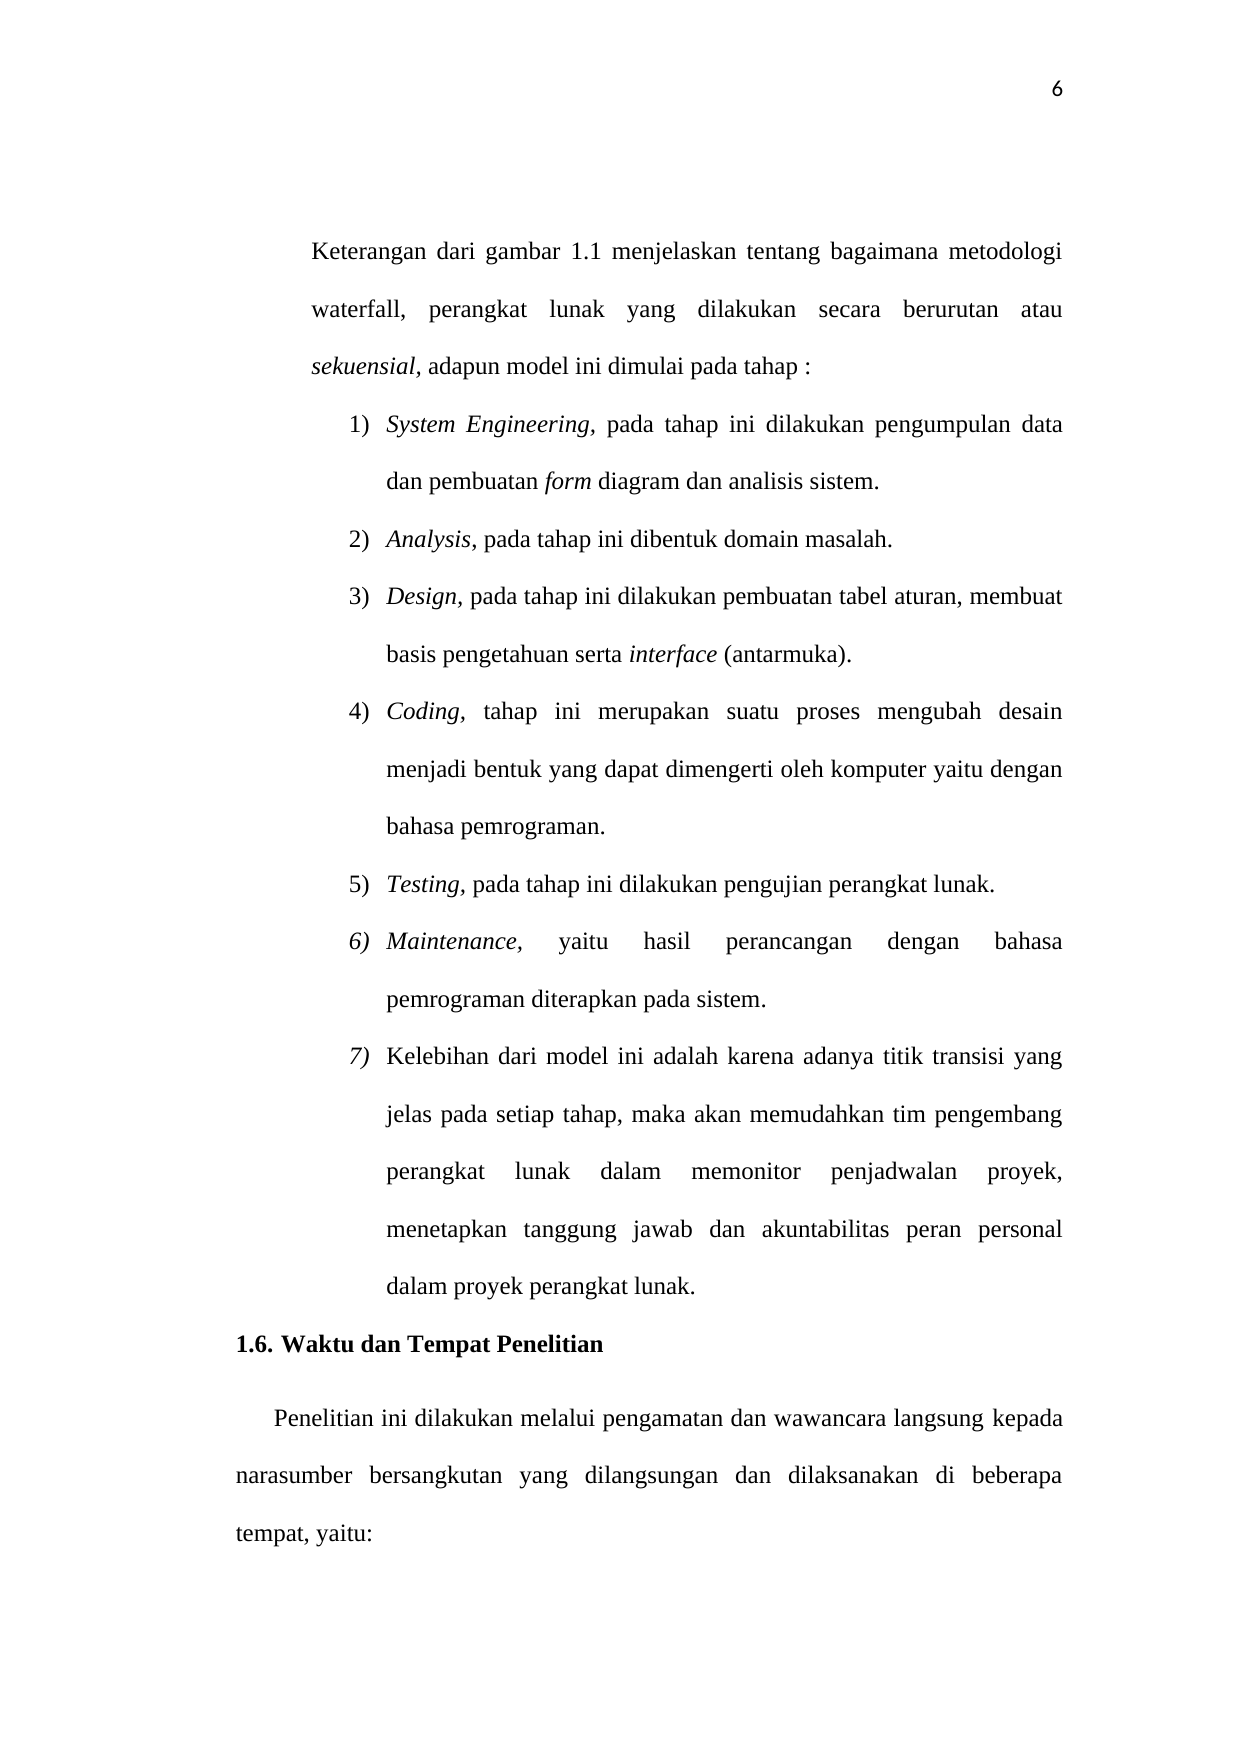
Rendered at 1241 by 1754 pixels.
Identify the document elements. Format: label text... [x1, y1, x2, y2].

list Coding, tahap ini merupakan suatu proses mengubah desain menjadi bentuk yang dapat dimengerti oleh komputer yaitu dengan bahasa pemrograman. [349, 696, 1063, 840]
list Maintenance, yaitu hasil perancangan dengan bahasa pemrograman diterapkan pada sistem. [349, 926, 1063, 1012]
list Testing, pada tahap ini dilakukan pengujian perangkat lunak. [349, 869, 1063, 897]
list Analysis, pada tahap ini dibentuk domain masalah. [349, 524, 1063, 552]
list System Engineering, pada tahap ini dilakukan pengumpulan data dan pembuatan form diagram dan analisis sistem. [349, 409, 1063, 495]
list Waktu dan Tempat Penelitian [236, 1329, 1063, 1357]
list Kelebihan dari model ini adalah karena adanya titik transisi yang jelas pada setiap tahap, maka akan memudahkan tim pengembang perangkat lunak dalam memonitor penjadwalan proyek, menetapkan tanggung jawab dan akuntabilitas peran personal dalam proyek perangkat lunak. [349, 1041, 1063, 1300]
list Keterangan dari gambar 1.1 menjelaskan tentang bagaimana metodologi waterfall, perangkat lunak yang dilakukan secara berurutan atau sekuensial, adapun model ini dimulai pada tahap : [311, 236, 1063, 380]
list Design, pada tahap ini dilakukan pembuatan tabel aturan, membuat basis pengetahuan serta interface (antarmuka). [349, 581, 1063, 667]
